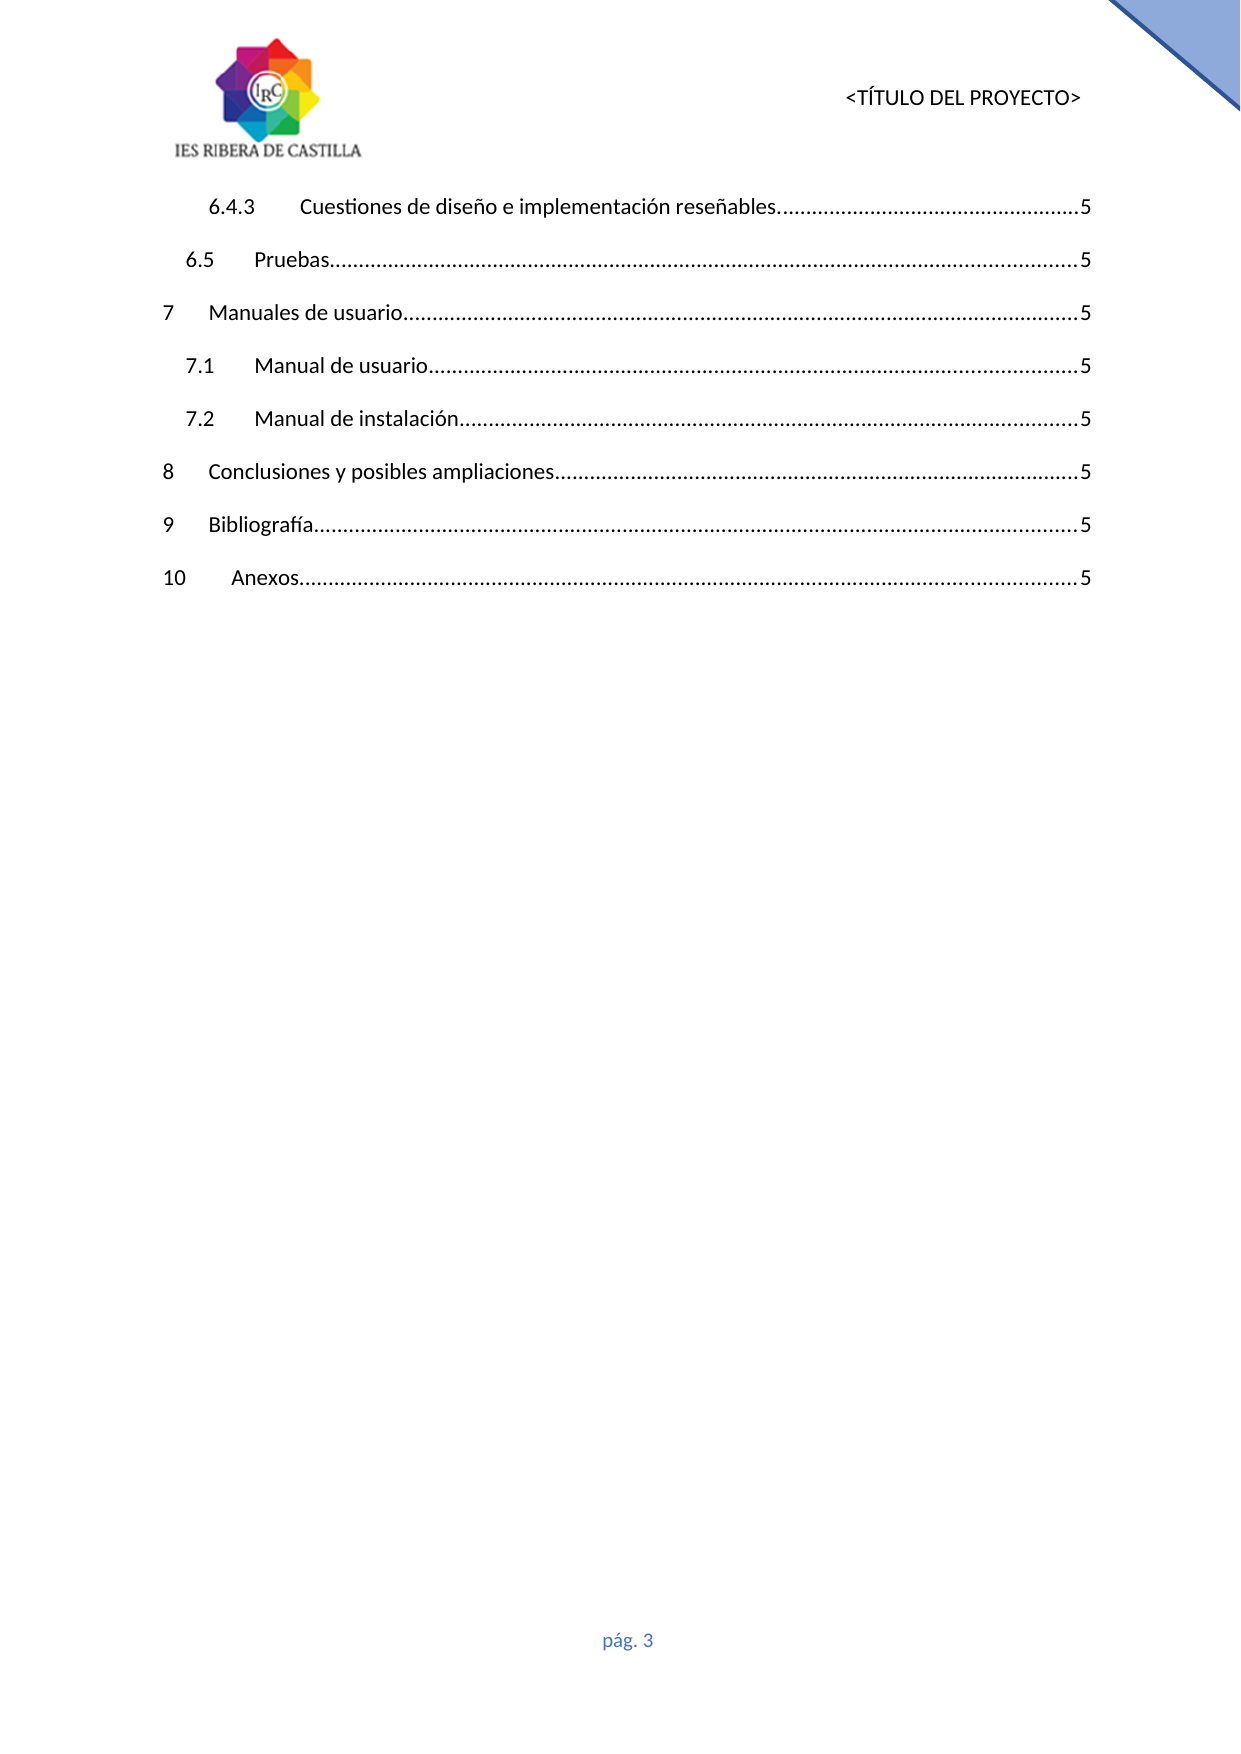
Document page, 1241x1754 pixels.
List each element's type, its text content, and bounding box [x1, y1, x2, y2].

text 7.1 Manual de usuario 5 [185, 351, 1093, 379]
text 7 Manuales de usuario 5 [162, 298, 1093, 326]
picture [173, 29, 366, 164]
text 6.5 Pruebas. 5 [185, 245, 1093, 273]
text 10 Anexos 5 [162, 563, 1093, 591]
text 6.4.3 Cuestiones de diseño e implementación reseñables. 5 [208, 192, 1093, 220]
text 7.2 Manual de instalación 5 [185, 404, 1093, 432]
text 8 Conclusiones y posibles ampliaciones 5 [162, 457, 1093, 485]
text 9 Bibliografía 5 [162, 510, 1093, 538]
